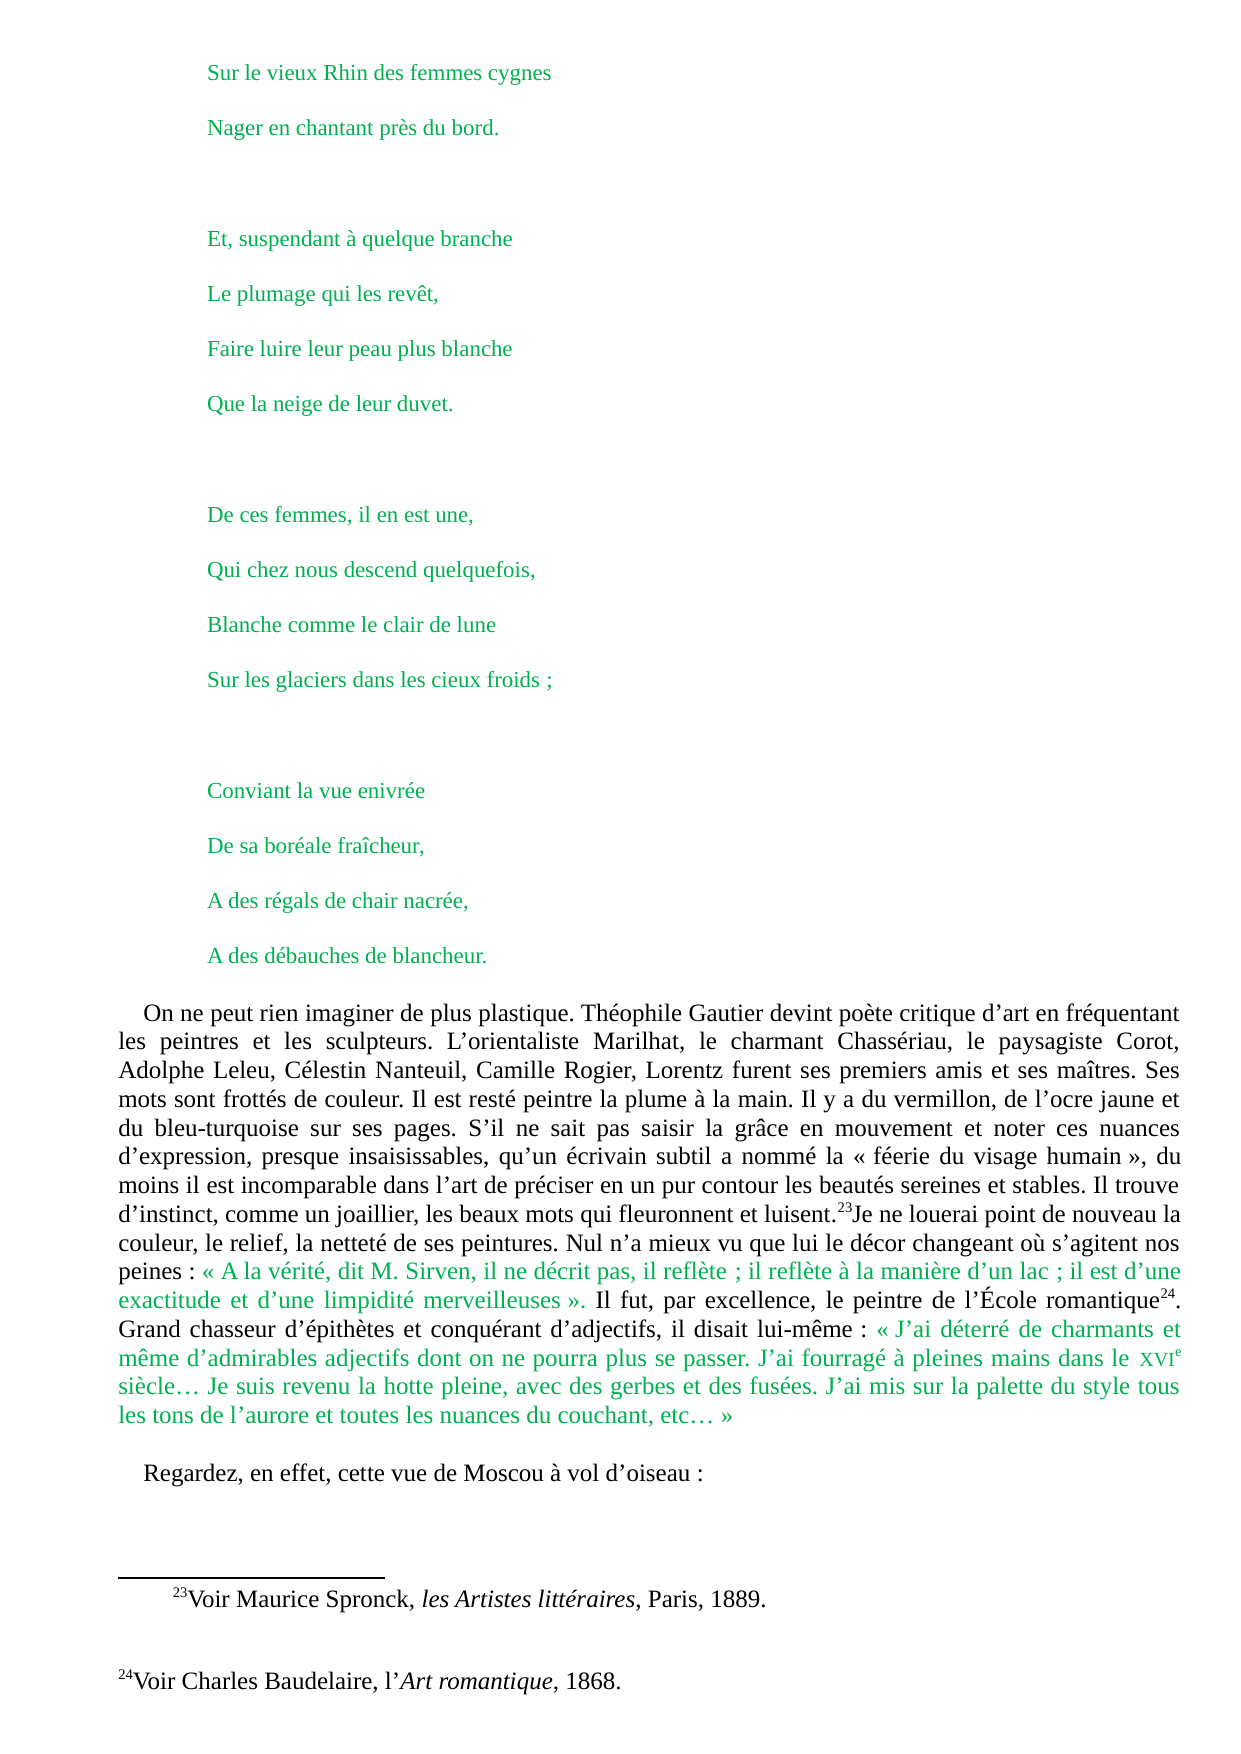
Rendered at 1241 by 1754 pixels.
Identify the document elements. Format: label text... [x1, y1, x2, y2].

text Et, suspendant à quelque branche [207, 225, 1181, 251]
text Nager en chantant près du bord. [207, 114, 1181, 141]
text A des débauches de blancheur. [207, 942, 1181, 969]
text Sur le vieux Rhin des femmes cygnes [207, 59, 1181, 85]
text Qui chez nous descend quelquefois, [207, 556, 1181, 582]
text Que la neige de leur duvet. [207, 390, 1181, 417]
text Conviant la vue enivrée [207, 777, 1181, 803]
text Le plumage qui les revêt, [207, 280, 1181, 306]
text Faire luire leur peau plus blanche [207, 335, 1181, 361]
text Blanche comme le clair de lune [207, 611, 1181, 637]
text A des régals de chair nacrée, [207, 887, 1181, 913]
text De ces femmes, il en est une, [207, 501, 1181, 527]
text Regardez, en effet, cette vue de Moscou à vol d’oiseau : [118, 1458, 1181, 1487]
text Sur les glaciers dans les cieux froids ; [207, 666, 1181, 693]
text On ne peut rien imaginer de plus plastique. Théophile Gautier devint poète critique d’art en fréquentant les peintres et les sculpteurs. L’orientaliste Marilhat, le charmant Chassériau, le paysagiste Corot, Adolphe Leleu, Célestin Nanteuil, Camille Rogier, Lorentz furent ses premiers amis et ses maîtres. Ses mots sont frottés de couleur. Il est resté peintre la plume à la main. Il y a du vermillon, de l’ocre jaune et du bleu-turquoise sur ses pages. S’il ne sait pas saisir la grâce en mouvement et noter ces nuances d’expression, presque insaisissables, qu’un écrivain subtil a nommé la « féerie du visage humain », du moins il est incomparable dans l’art de préciser en un pur contour les beautés sereines et stables. Il trouve d’instinct, comme un joaillier, les beaux mots qui fleuronnent et luisent.Je ne louerai point de nouveau la couleur, le relief, la netteté de ses peintures. Nul n’a mieux vu que lui le décor changeant où s’agitent nos peines : « A la vérité, dit M. Sirven, il ne décrit pas, il reflète ; il reflète à la manière d’un lac ; il est d’une exactitude et d’une limpidité merveilleuses ». Il fut, par excellence, le peintre de l’École romantique. Grand chasseur d’épithètes et conquérant d’adjectifs, il disait lui-même : « J’ai déterré de charmants et même d’admirables adjectifs dont on ne pourra plus se passer. J’ai fourragé à pleines mains dans le xvie siècle… Je suis revenu la hotte pleine, avec des gerbes et des fusées. J’ai mis sur la palette du style tous les tons de l’aurore et toutes les nuances du couchant, etc… » [118, 998, 1181, 1429]
text De sa boréale fraîcheur, [207, 832, 1181, 858]
